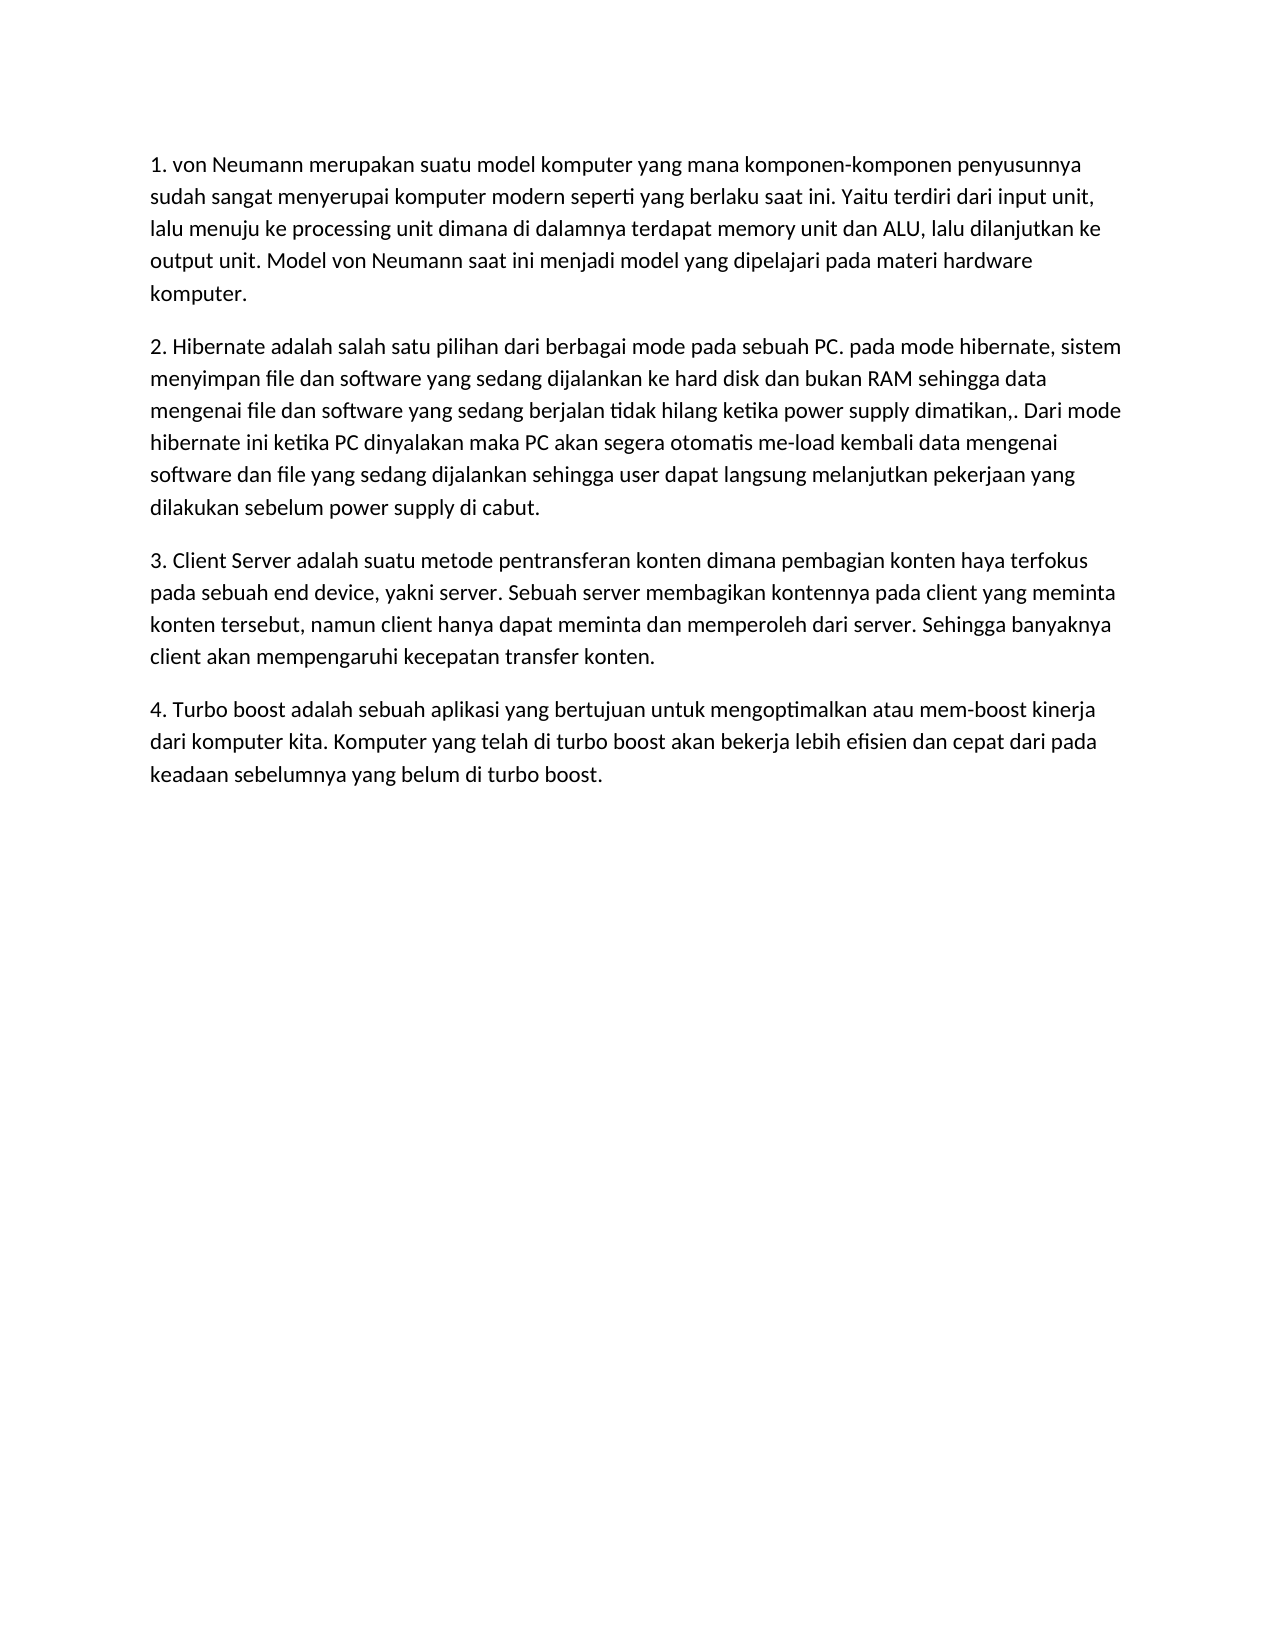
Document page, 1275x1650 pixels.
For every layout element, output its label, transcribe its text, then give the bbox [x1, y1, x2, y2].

text 3. Client Server adalah suatu metode pentransferan konten dimana pembagian konten haya terfokus pada sebuah end device, yakni server. Sebuah server membagikan kontennya pada client yang meminta konten tersebut, namun client hanya dapat meminta dan memperoleh dari server. Sehingga banyaknya client akan mempengaruhi kecepatan transfer konten. [150, 546, 1125, 670]
text 2. Hibernate adalah salah satu pilihan dari berbagai mode pada sebuah PC. pada mode hibernate, sistem menyimpan file dan software yang sedang dijalankan ke hard disk dan bukan RAM sehingga data mengenai file dan software yang sedang berjalan tidak hilang ketika power supply dimatikan,. Dari mode hibernate ini ketika PC dinyalakan maka PC akan segera otomatis me-load kembali data mengenai software dan file yang sedang dijalankan sehingga user dapat langsung melanjutkan pekerjaan yang dilakukan sebelum power supply di cabut. [150, 332, 1125, 521]
text 4. Turbo boost adalah sebuah aplikasi yang bertujuan untuk mengoptimalkan atau mem-boost kinerja dari komputer kita. Komputer yang telah di turbo boost akan bekerja lebih efisien dan cepat dari pada keadaan sebelumnya yang belum di turbo boost. [150, 695, 1125, 788]
text 1. von Neumann merupakan suatu model komputer yang mana komponen-komponen penyusunnya sudah sangat menyerupai komputer modern seperti yang berlaku saat ini. Yaitu terdiri dari input unit, lalu menuju ke processing unit dimana di dalamnya terdapat memory unit dan ALU, lalu dilanjutkan ke output unit. Model von Neumann saat ini menjadi model yang dipelajari pada materi hardware komputer. [150, 150, 1125, 307]
